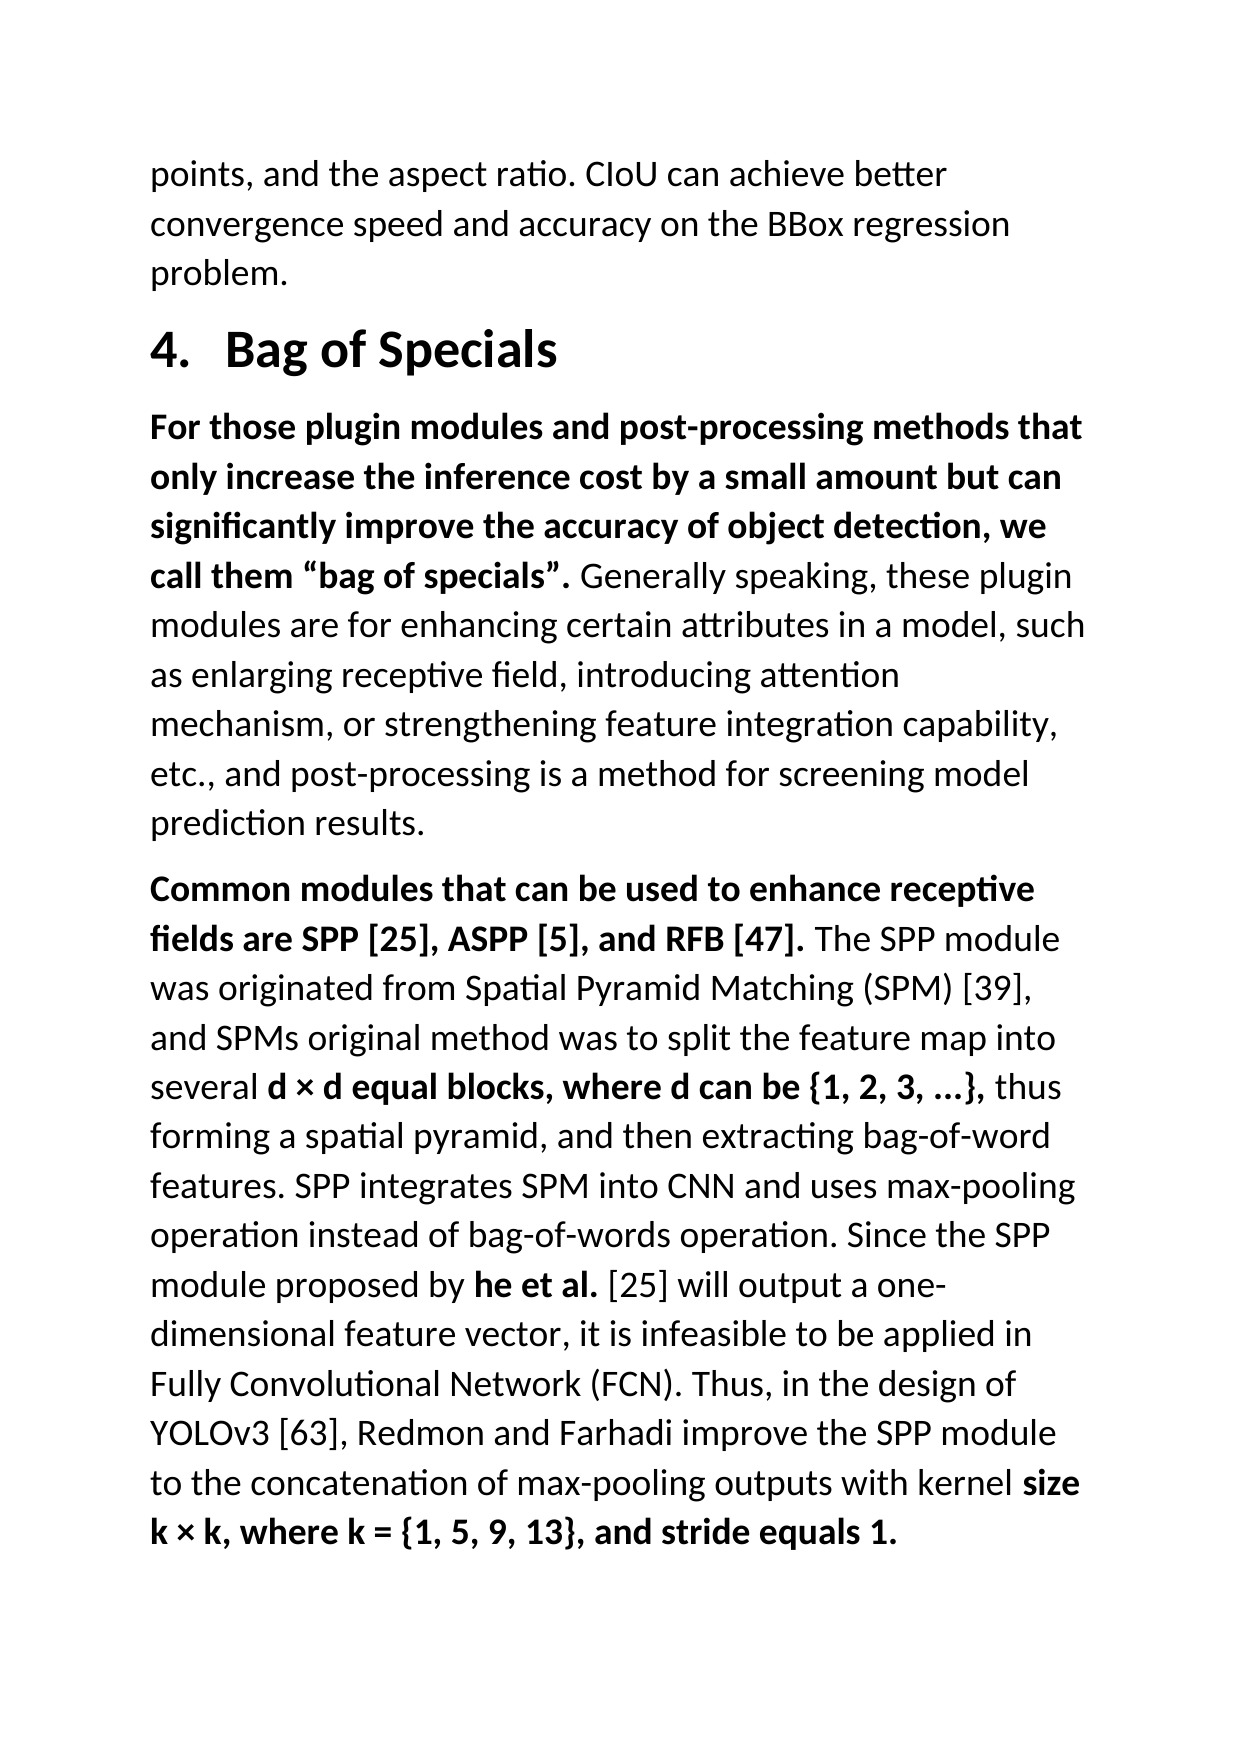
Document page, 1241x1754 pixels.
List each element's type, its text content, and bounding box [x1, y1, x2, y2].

list Bag of Specials [150, 315, 1090, 381]
text For those plugin modules and post-processing methods that only increase the inference cost by a small amount but can significantly improve the accuracy of object detection, we call them “bag of specials”. Generally speaking, these plugin modules are for enhancing certain attributes in a model, such as enlarging receptive field, introducing attention mechanism, or strengthening feature integration capability, etc., and post-processing is a method for screening model prediction results. [150, 403, 1090, 845]
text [150, 150, 1090, 295]
text Common modules that can be used to enhance receptive fields are SPP [25], ASPP [5], and RFB [47]. The SPP module was originated from Spatial Pyramid Matching (SPM) [39], and SPMs original method was to split the feature map into several d × d equal blocks, where d can be {1, 2, 3, ...}, thus forming a spatial pyramid, and then extracting bag-of-word features. SPP integrates SPM into CNN and uses max-pooling operation instead of bag-of-words operation. Since the SPP module proposed by he et al. [25] will output a one-dimensional feature vector, it is infeasible to be applied in Fully Convolutional Network (FCN). Thus, in the design of YOLOv3 [63], Redmon and Farhadi improve the SPP module to the concatenation of max-pooling outputs with kernel size k × k, where k = {1, 5, 9, 13}, and stride equals 1. [150, 865, 1090, 1554]
